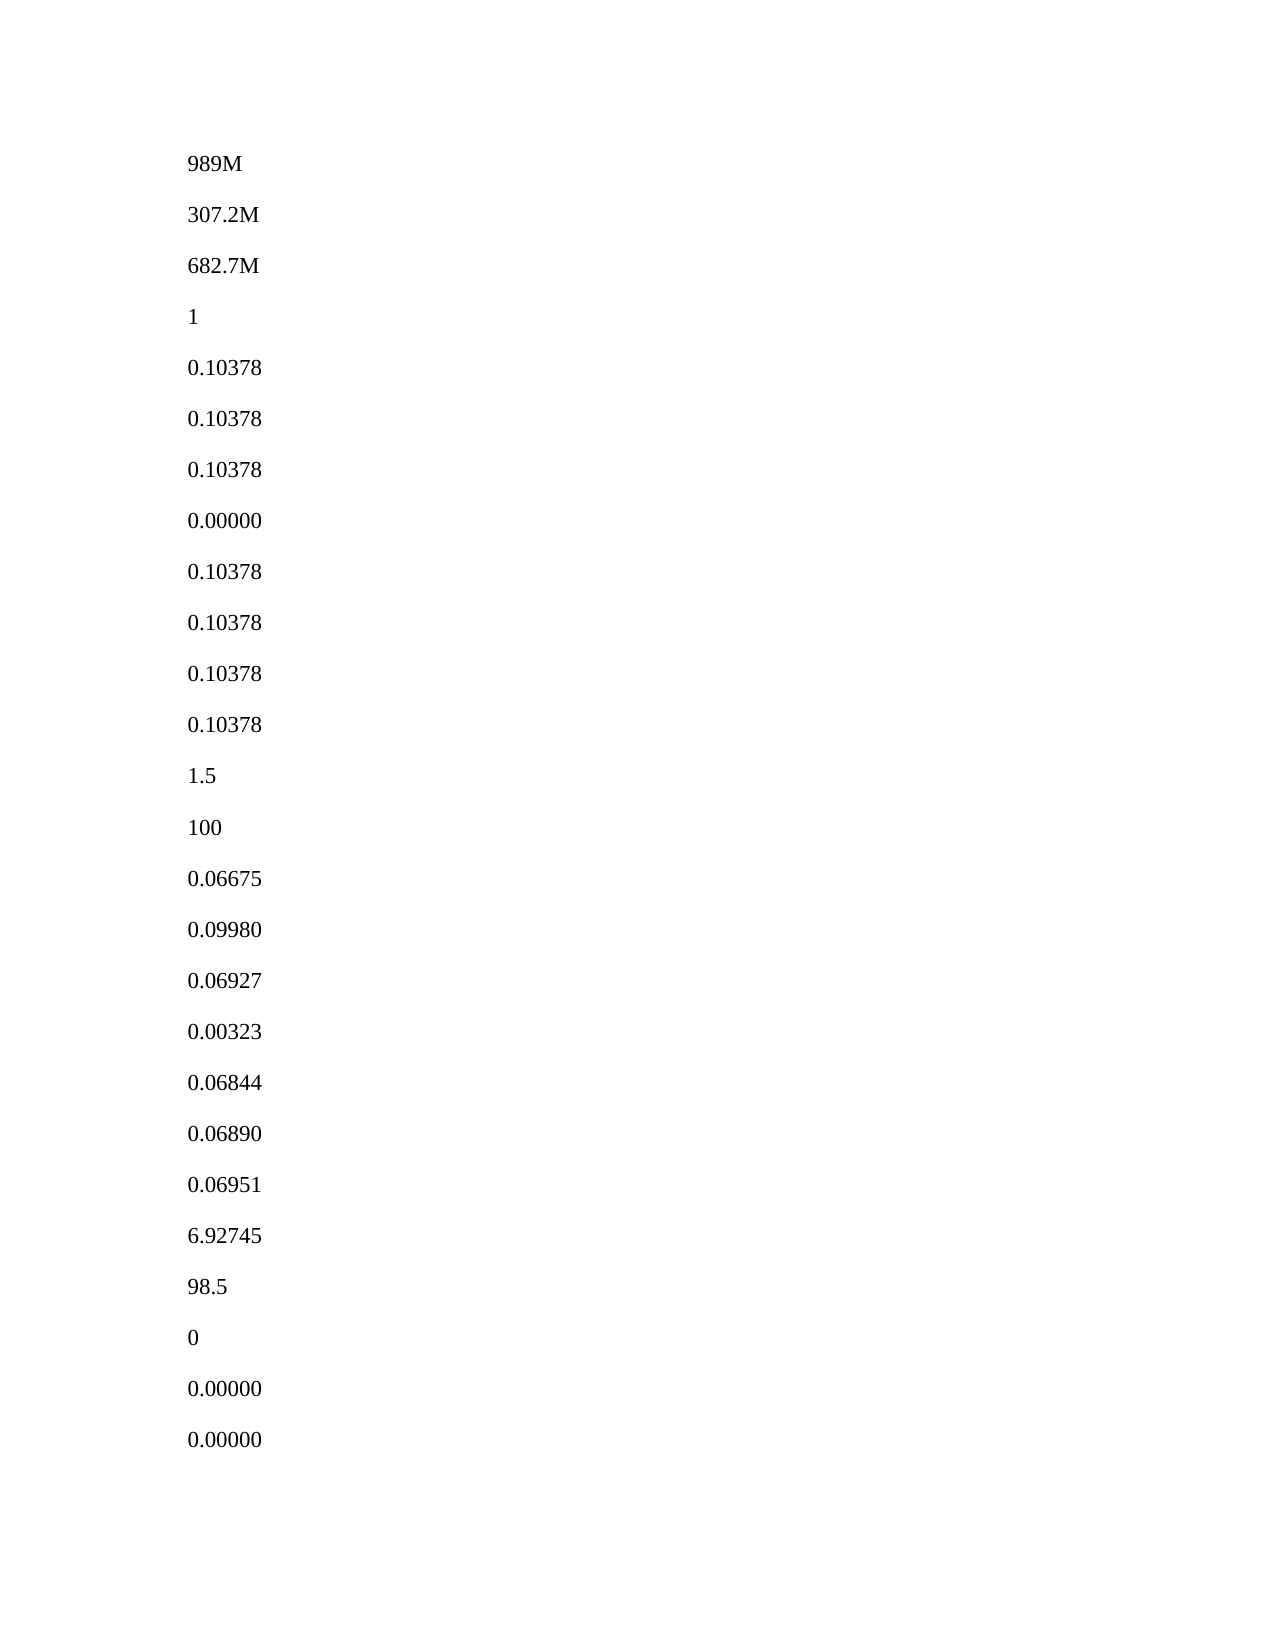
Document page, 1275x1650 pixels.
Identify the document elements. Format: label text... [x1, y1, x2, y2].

table_cell 0.10378 [176, 660, 1076, 711]
table_cell 0.10378 [176, 711, 1076, 762]
table_cell 1.5 [176, 763, 1076, 813]
table_cell 307.2M [176, 201, 1076, 252]
table_cell 0.00323 [176, 1018, 1076, 1069]
table_cell 0.00000 [176, 1375, 1076, 1426]
table_cell 0.09980 [176, 916, 1076, 967]
table_cell 0.00000 [176, 1426, 1076, 1477]
table_cell 0.06890 [176, 1120, 1076, 1171]
table_cell 6.92745 [176, 1222, 1076, 1273]
table_cell 1 [176, 303, 1076, 354]
table_cell 0.06675 [176, 865, 1076, 916]
table_cell 0.10378 [176, 456, 1076, 507]
table_cell 0.10378 [176, 558, 1076, 609]
table_cell 0.10378 [176, 405, 1076, 456]
table_cell 98.5 [176, 1273, 1076, 1324]
table_cell 0.06951 [176, 1171, 1076, 1222]
table_cell 0.10378 [176, 354, 1076, 405]
table_cell 0.06844 [176, 1069, 1076, 1120]
table_cell 0.10378 [176, 609, 1076, 660]
table_cell 0 [176, 1324, 1076, 1375]
table_header 989M [176, 150, 1076, 201]
table_cell 682.7M [176, 252, 1076, 303]
table_cell 100 [176, 814, 1076, 864]
table_cell 0.00000 [176, 507, 1076, 558]
table_cell 0.06927 [176, 967, 1076, 1018]
